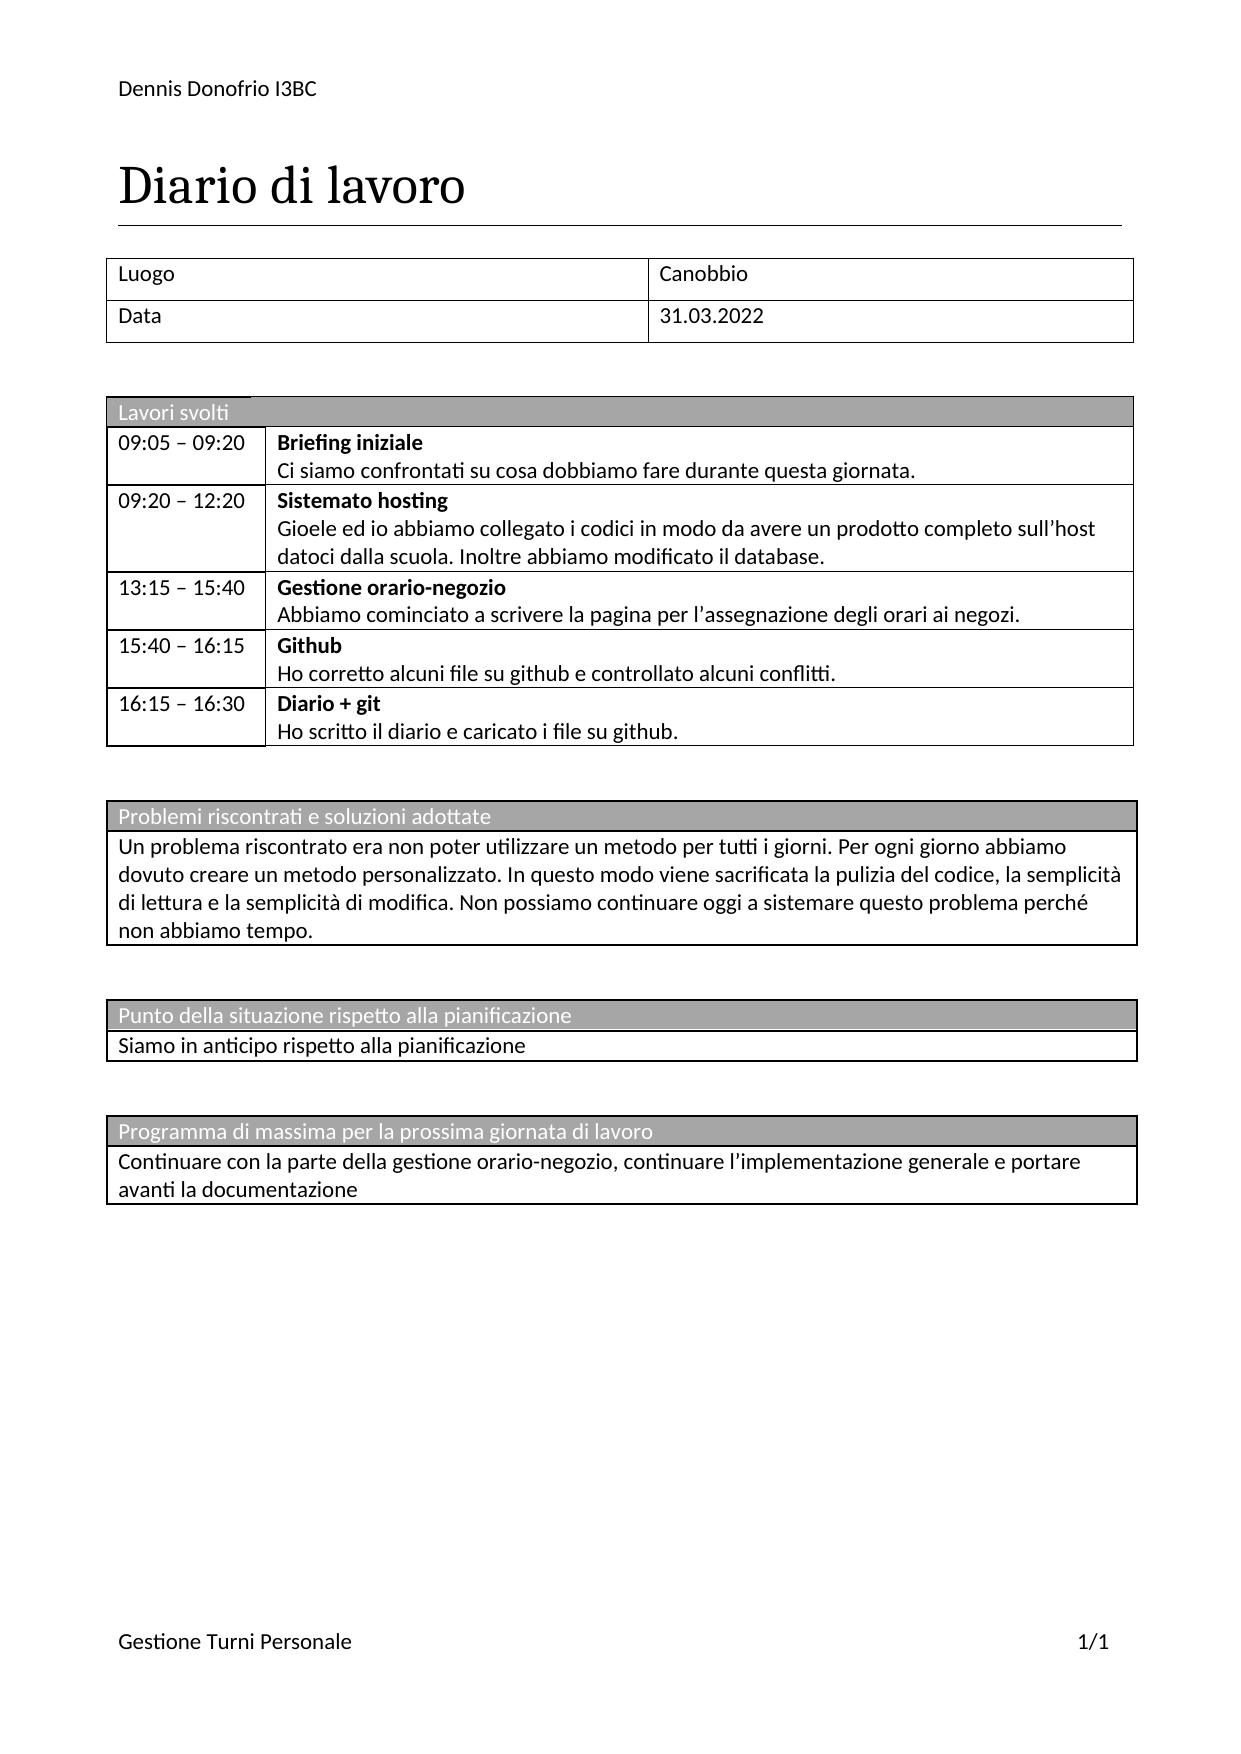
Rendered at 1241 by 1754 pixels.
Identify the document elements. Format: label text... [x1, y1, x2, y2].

table_header Lavori svolti [107, 398, 251, 426]
table_cell 31.03.2022 [649, 301, 1133, 342]
table_cell 16:15 – 16:30 [108, 689, 265, 745]
table_cell Data [107, 301, 648, 342]
table_header Canobbio [649, 259, 1133, 300]
table_header Punto della situazione rispetto alla pianificazione [108, 1001, 1136, 1029]
table_cell Continuare con la parte della gestione orario-negozio, continuare l’implementazione generale e portare avanti la documentazione [108, 1147, 1136, 1203]
table_cell Siamo in anticipo rispetto alla pianificazione [108, 1032, 1136, 1059]
table_cell Diario + git Ho scritto il diario e caricato i file su github. [266, 688, 1133, 745]
table_header Programma di massima per la prossima giornata di lavoro [108, 1117, 1136, 1145]
table_cell 09:05 – 09:20 [108, 428, 265, 484]
table_cell 09:20 – 12:20 [108, 486, 265, 571]
table_cell Github Ho corretto alcuni file su github e controllato alcuni conflitti. [266, 630, 1133, 687]
title Diario di lavoro [118, 155, 1122, 225]
table_cell Gestione orario-negozio Abbiamo cominciato a scrivere la pagina per l’assegnazione degli orari ai negozi. [266, 572, 1133, 629]
table_header Problemi riscontrati e soluzioni adottate [108, 802, 1136, 830]
table_cell Un problema riscontrato era non poter utilizzare un metodo per tutti i giorni. Per ogni giorno abbiamo dovuto creare un metodo personalizzato. In questo modo viene sacrificata la pulizia del codice, la semplicità di lettura e la semplicità di modifica. Non possiamo continuare oggi a sistemare questo problema perché non abbiamo tempo. [108, 832, 1136, 944]
table_header Luogo [107, 259, 648, 300]
table_cell Sistemato hosting Gioele ed io abbiamo collegato i codici in modo da avere un prodotto completo sull’host datoci dalla scuola. Inoltre abbiamo modificato il database. [266, 485, 1133, 571]
table_cell 13:15 – 15:40 [108, 573, 265, 629]
table_cell 15:40 – 16:15 [108, 631, 265, 687]
table_cell Briefing iniziale Ci siamo confrontati su cosa dobbiamo fare durante questa giornata. [266, 427, 1133, 484]
table_header [251, 397, 1133, 426]
